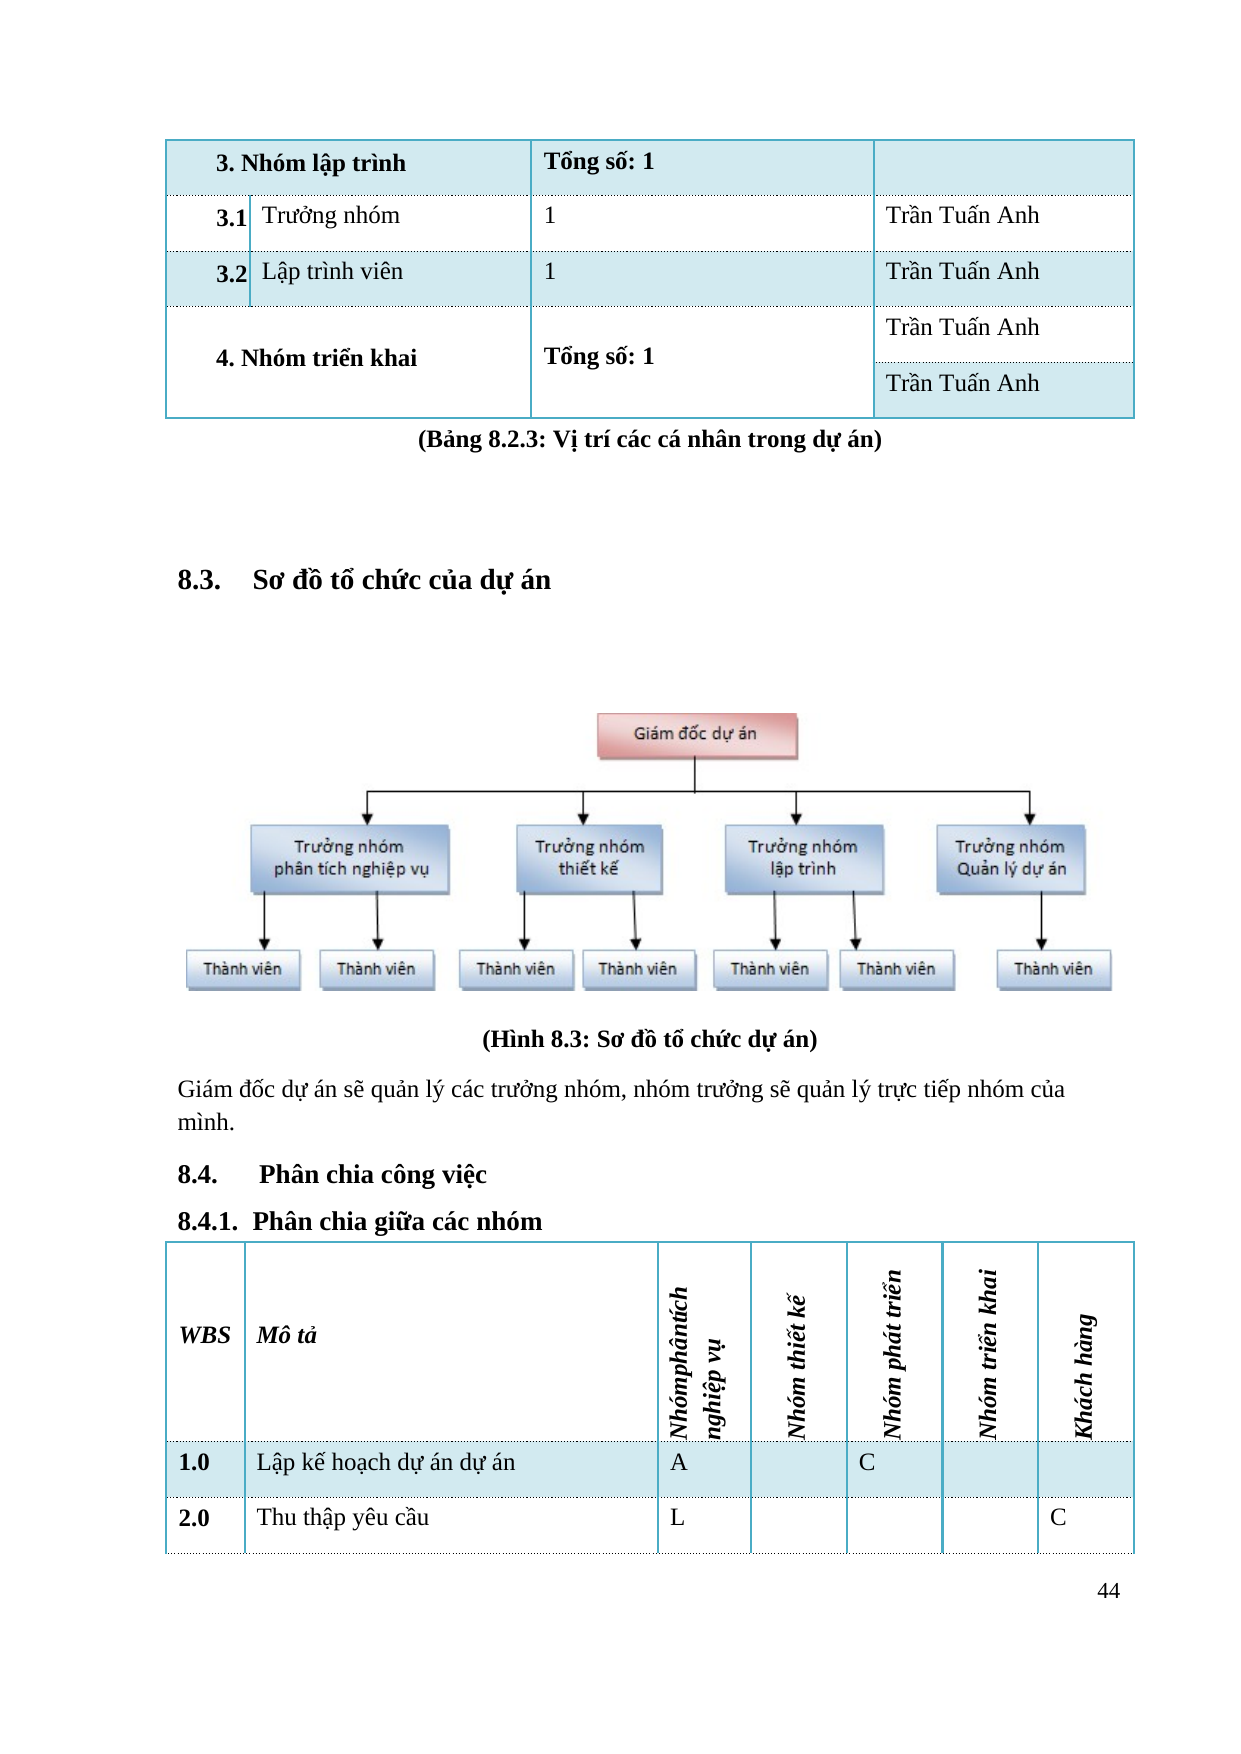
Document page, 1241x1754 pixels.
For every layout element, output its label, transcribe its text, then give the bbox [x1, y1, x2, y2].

table_cell Trần Tuấn Anh [875, 251, 1133, 306]
table_cell Trần Tuấn Anh [875, 195, 1133, 251]
table_cell Lập trình viên [251, 251, 530, 306]
table_cell [1039, 1441, 1133, 1497]
table_cell Trần Tuấn Anh [875, 362, 1133, 417]
table_cell Thu thập yêu cầu [246, 1497, 657, 1552]
table_cell 1.0 [167, 1441, 244, 1497]
text (Hình 8.3: Sơ đồ tổ chức dự án) [153, 1024, 1146, 1053]
table_header Mô tả [246, 1243, 657, 1441]
table_cell A [659, 1441, 750, 1497]
table_cell 3.2 [167, 251, 249, 306]
subtitle Phân chia giữa các nhóm [177, 1205, 1146, 1236]
table_cell [752, 1441, 846, 1497]
picture [186, 713, 1113, 991]
table_cell Tổng số: 1 [532, 306, 873, 417]
table_header Tổng số: 1 [532, 141, 873, 195]
table_cell Trưởng nhóm [251, 195, 530, 251]
table_cell 1 [532, 251, 873, 306]
table_cell 3.1 [167, 195, 249, 251]
table_cell Lập kế hoạch dự án dự án [246, 1441, 657, 1497]
table_cell [752, 1497, 846, 1552]
table_cell L [659, 1497, 750, 1552]
text Giám đốc dự án sẽ quản lý các trưởng nhóm, nhóm trưởng sẽ quản lý trực tiếp nhóm của mình. [177, 1074, 1118, 1136]
table_header Nhóm triển khai [944, 1243, 1037, 1441]
table_header WBS [167, 1243, 244, 1441]
table_cell 2.0 [167, 1497, 244, 1552]
table_cell 1 [532, 195, 873, 251]
table_header 3. Nhóm lập trình [167, 141, 530, 195]
table_cell C [848, 1441, 941, 1497]
text (Bảng 8.2.3: Vị trí các cá nhân trong dự án) [153, 424, 1146, 453]
table_header Nhóm phát triển [848, 1243, 941, 1441]
table_cell Trần Tuấn Anh [875, 306, 1133, 362]
table_cell [848, 1497, 941, 1552]
table_header [875, 141, 1133, 195]
table_header Nhóm thiết kế [752, 1243, 846, 1441]
table_cell [944, 1497, 1037, 1552]
table_header Nhóm phân tích nghiệp vụ [659, 1243, 750, 1441]
table_cell 4. Nhóm triển khai [167, 306, 530, 417]
table_cell [944, 1441, 1037, 1497]
subtitle Sơ đồ tổ chức của dự án [177, 562, 1146, 596]
table_cell C [1039, 1497, 1133, 1552]
list Phân chia công việc [177, 1158, 1146, 1189]
table_header Khách hàng [1039, 1243, 1133, 1441]
